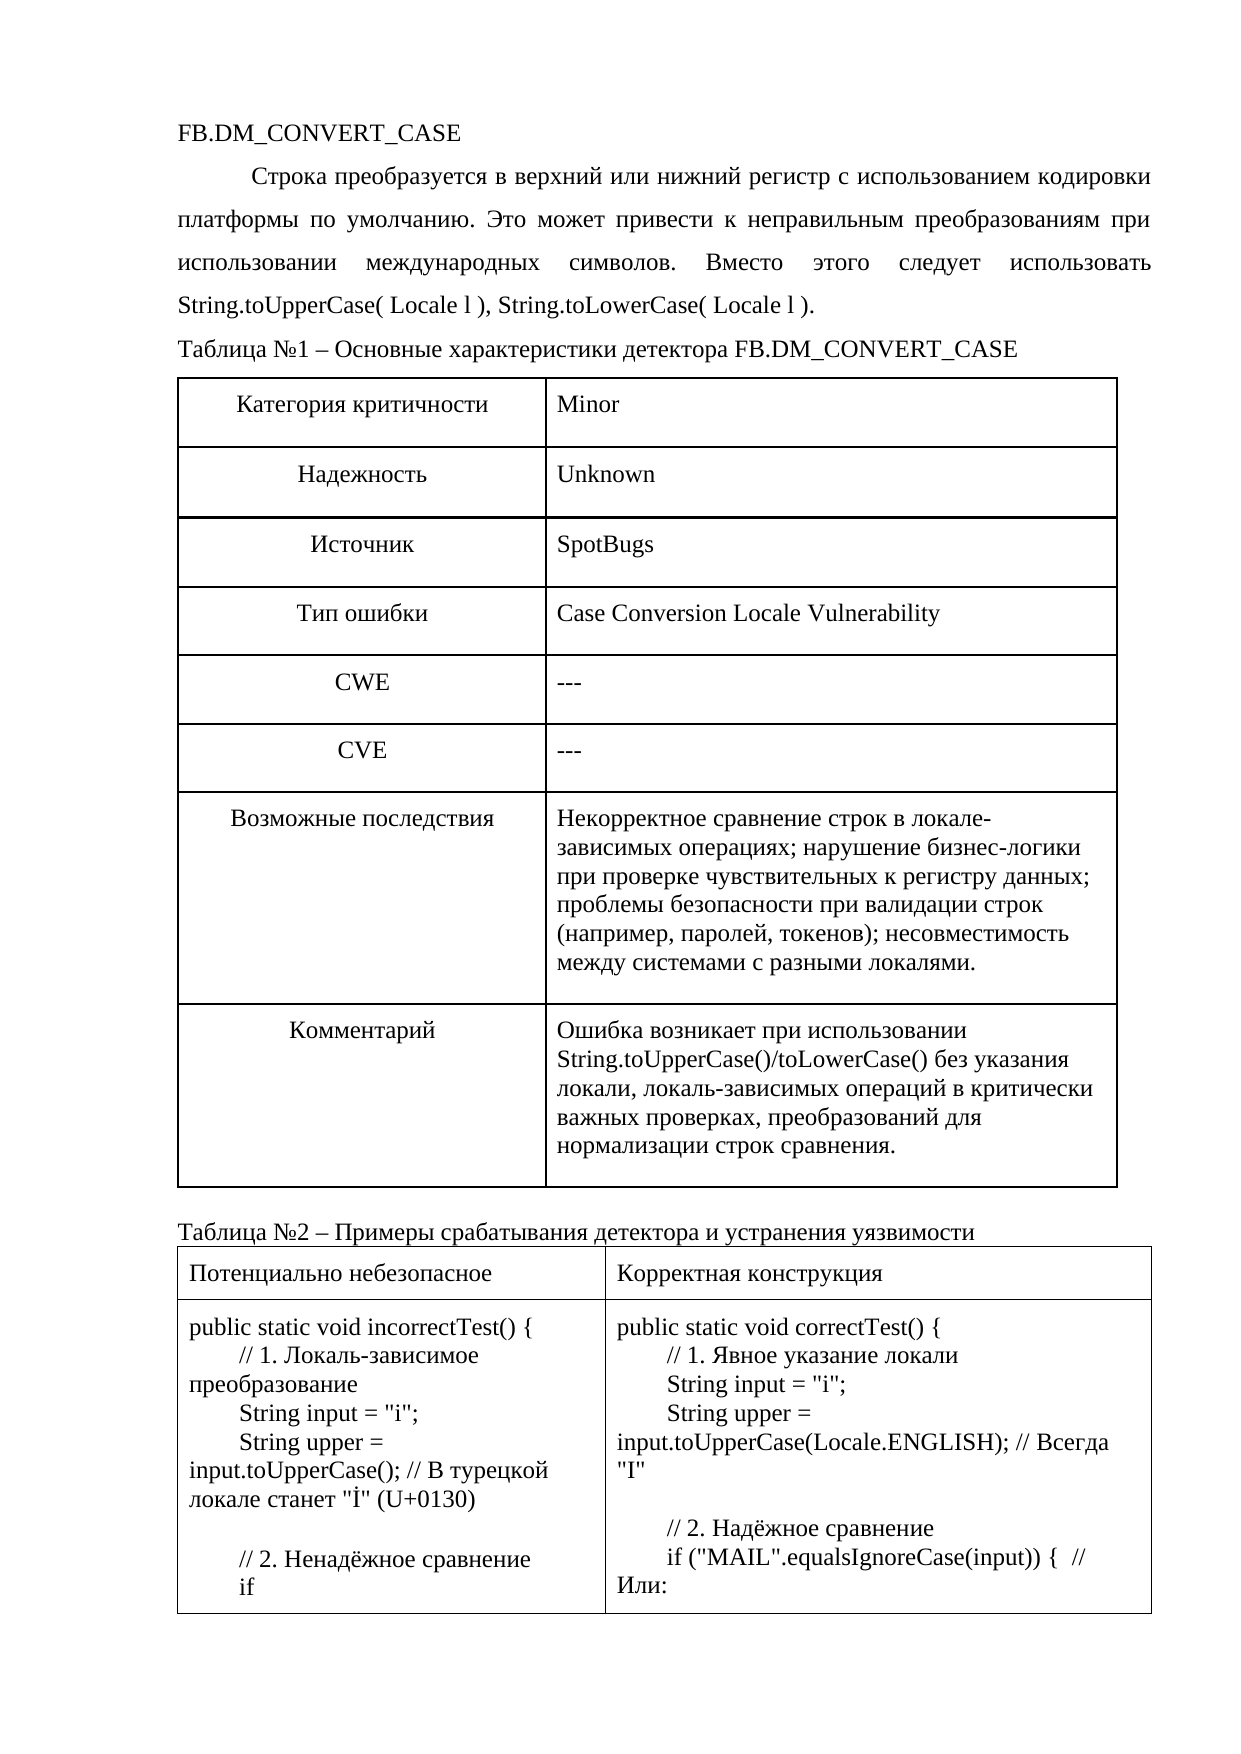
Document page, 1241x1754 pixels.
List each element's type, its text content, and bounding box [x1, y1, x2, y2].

table_cell Case Conversion Locale Vulnerability [547, 588, 1116, 654]
table_cell Источник [179, 519, 545, 586]
table_header Потенциально небезопасное [178, 1247, 605, 1299]
table_cell SpotBugs [547, 519, 1116, 586]
table_cell CWE [179, 656, 545, 722]
text Таблица №2 – Примеры срабатывания детектора и устранения уязвимости [177, 1217, 1152, 1246]
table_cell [178, 1300, 605, 1613]
table_header Minor [547, 379, 1116, 446]
table_cell CVE [179, 725, 545, 791]
table_cell Надежность [179, 448, 545, 516]
table_cell Некорректное сравнение строк в локале-зависимых операциях; нарушение бизнес-логики при проверке чувствительных к регистру данных; проблемы безопасности при валидации строк (например, паролей, токенов); несовместимость между системами с разными локалями. [547, 793, 1116, 1003]
table_cell Тип ошибки [179, 588, 545, 654]
table_header Корректная конструкция [606, 1247, 1151, 1299]
table_cell Unknown [547, 448, 1116, 516]
text Таблица №1 – Основные характеристики детектора FB.DM_CONVERT_CASE [177, 334, 1152, 362]
table_cell --- [547, 656, 1116, 722]
table_cell Возможные последствия [179, 793, 545, 1003]
table_cell --- [547, 725, 1116, 791]
text Строка преобразуется в верхний или нижний регистр с использованием кодировки платформы по умолчанию. Это может привести к неправильным преобразованиям при использовании международных символов. Вместо этого следует использовать String.toUpperCase( Locale l ), String.toLowerCase( Locale l ). [177, 161, 1152, 319]
table_header Категория критичности [179, 379, 545, 446]
text FB.DM_CONVERT_CASE [177, 118, 1152, 147]
table_cell Комментарий [179, 1005, 545, 1186]
table_cell Ошибка возникает при использовании String.toUpperCase()/toLowerCase() без указания локали, локаль-зависимых операций в критически важных проверках, преобразований для нормализации строк сравнения. [547, 1005, 1116, 1186]
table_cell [606, 1300, 1151, 1613]
